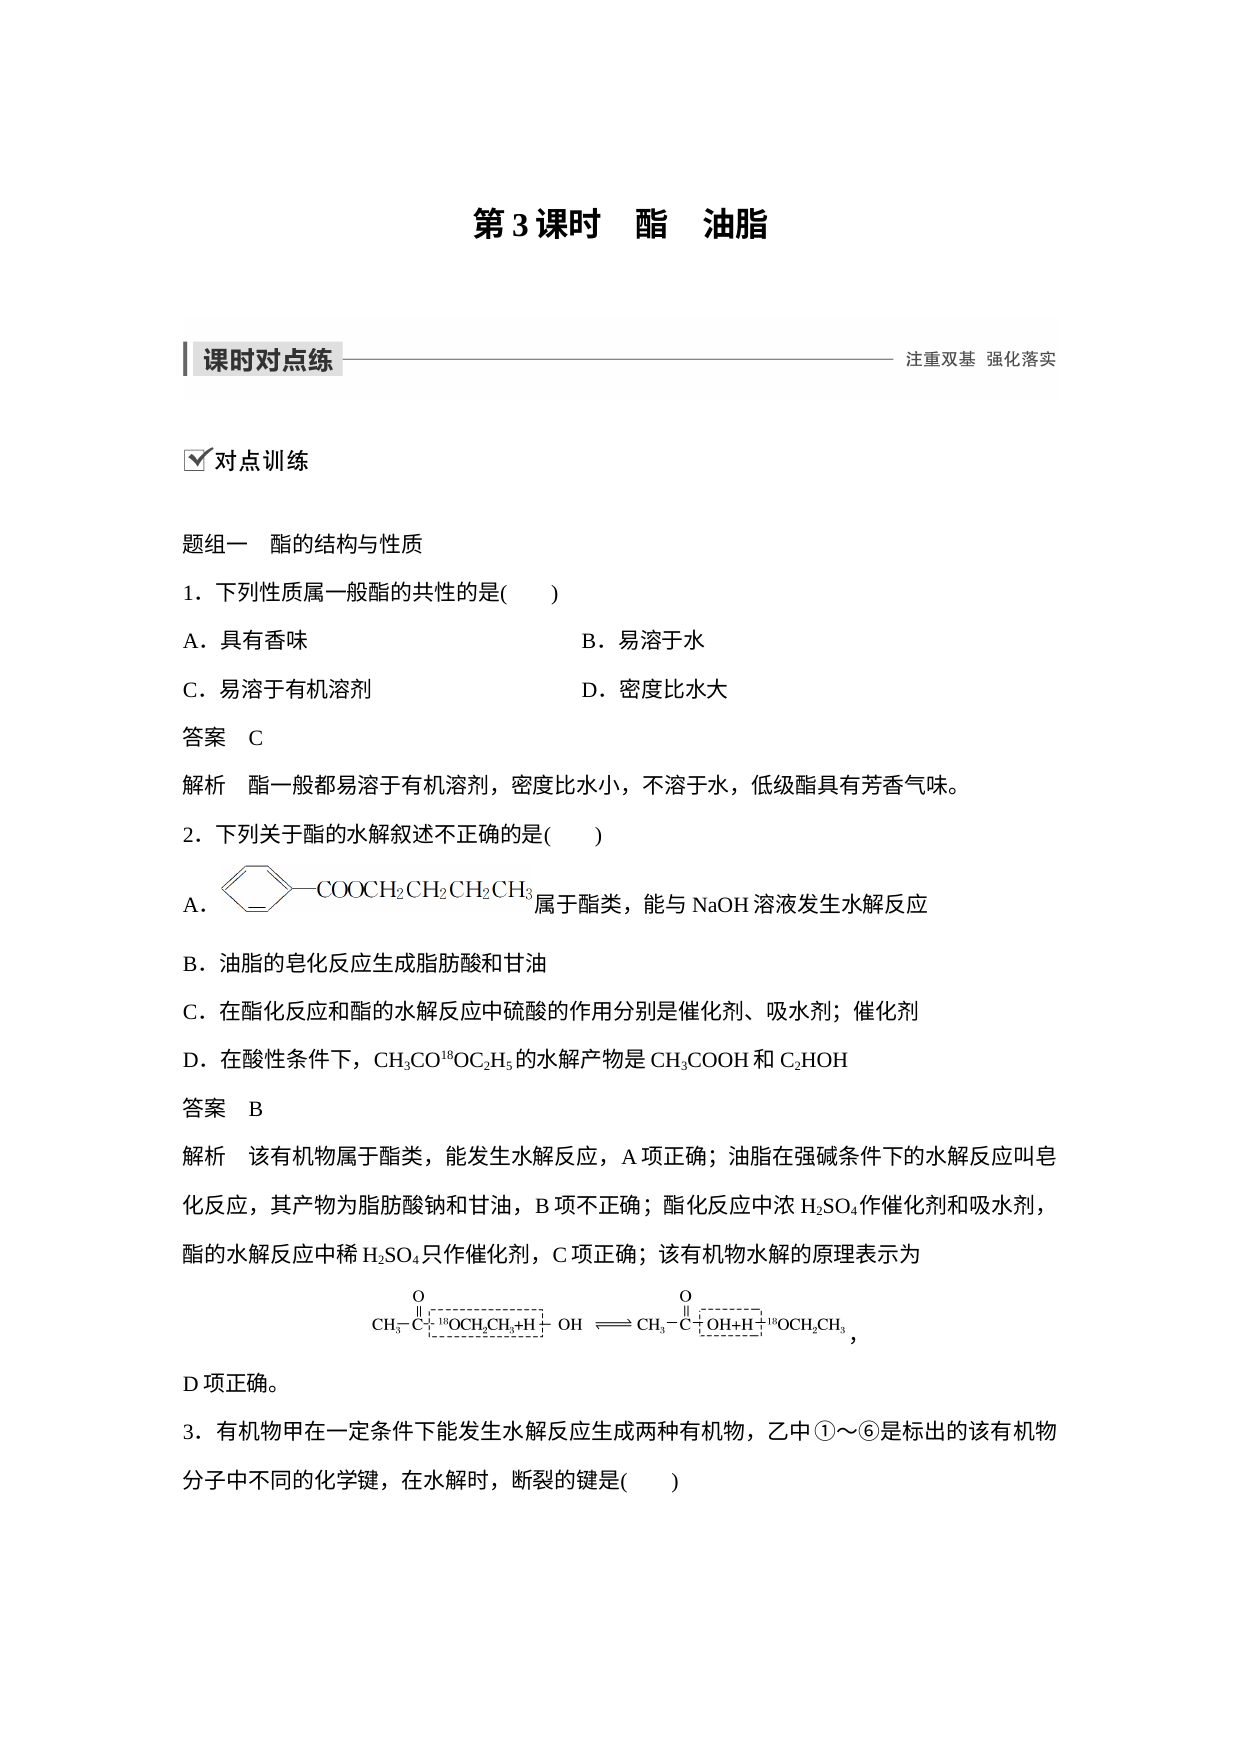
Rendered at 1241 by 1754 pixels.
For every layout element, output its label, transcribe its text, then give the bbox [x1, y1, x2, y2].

subtitle 第3课时 酯 油脂 [183, 189, 1058, 254]
picture [182, 446, 350, 483]
text 解析 该有机物属于酯类，能发生水解反应，A项正确；油脂在强碱条件下的水解反应叫皂化反应，其产物为脂肪酸钠和甘油，B项不正确；酯化反应中浓H2SO4作催化剂和吸水剂，酯的水解反应中稀H2SO4只作催化剂，C项正确；该有机物水解的原理表示为 [183, 1139, 1058, 1269]
text 2．下列关于酯的水解叙述不正确的是( ) [183, 816, 1058, 849]
text D项正确。 [183, 1365, 1058, 1398]
text 解析 酯一般都易溶于有机溶剂，密度比水小，不溶于水，低级酯具有芳香气味。 [183, 768, 1058, 800]
text 3．有机物甲在一定条件下能发生水解反应生成两种有机物，乙中①～⑥是标出的该有机物分子中不同的化学键，在水解时，断裂的键是( ) [183, 1414, 1058, 1495]
text 题组一 酯的结构与性质 [183, 526, 1058, 559]
text C．易溶于有机溶剂 D．密度比水大 [183, 671, 1058, 704]
picture [182, 316, 1058, 399]
text D．在酸性条件下，CH3CO18OC2H5的水解产物是CH3COOH和C2HOH [183, 1042, 1058, 1074]
text 答案 C [183, 719, 1058, 752]
text 答案 B [183, 1090, 1058, 1123]
picture [220, 864, 535, 913]
picture [370, 1284, 849, 1343]
text 1．下列性质属一般酯的共性的是( ) [183, 574, 1058, 607]
text C．在酯化反应和酯的水解反应中硫酸的作用分别是催化剂、吸水剂；催化剂 [183, 994, 1058, 1026]
text B．油脂的皂化反应生成脂肪酸和甘油 [183, 945, 1058, 978]
text A．具有香味 B．易溶于水 [183, 623, 1058, 655]
